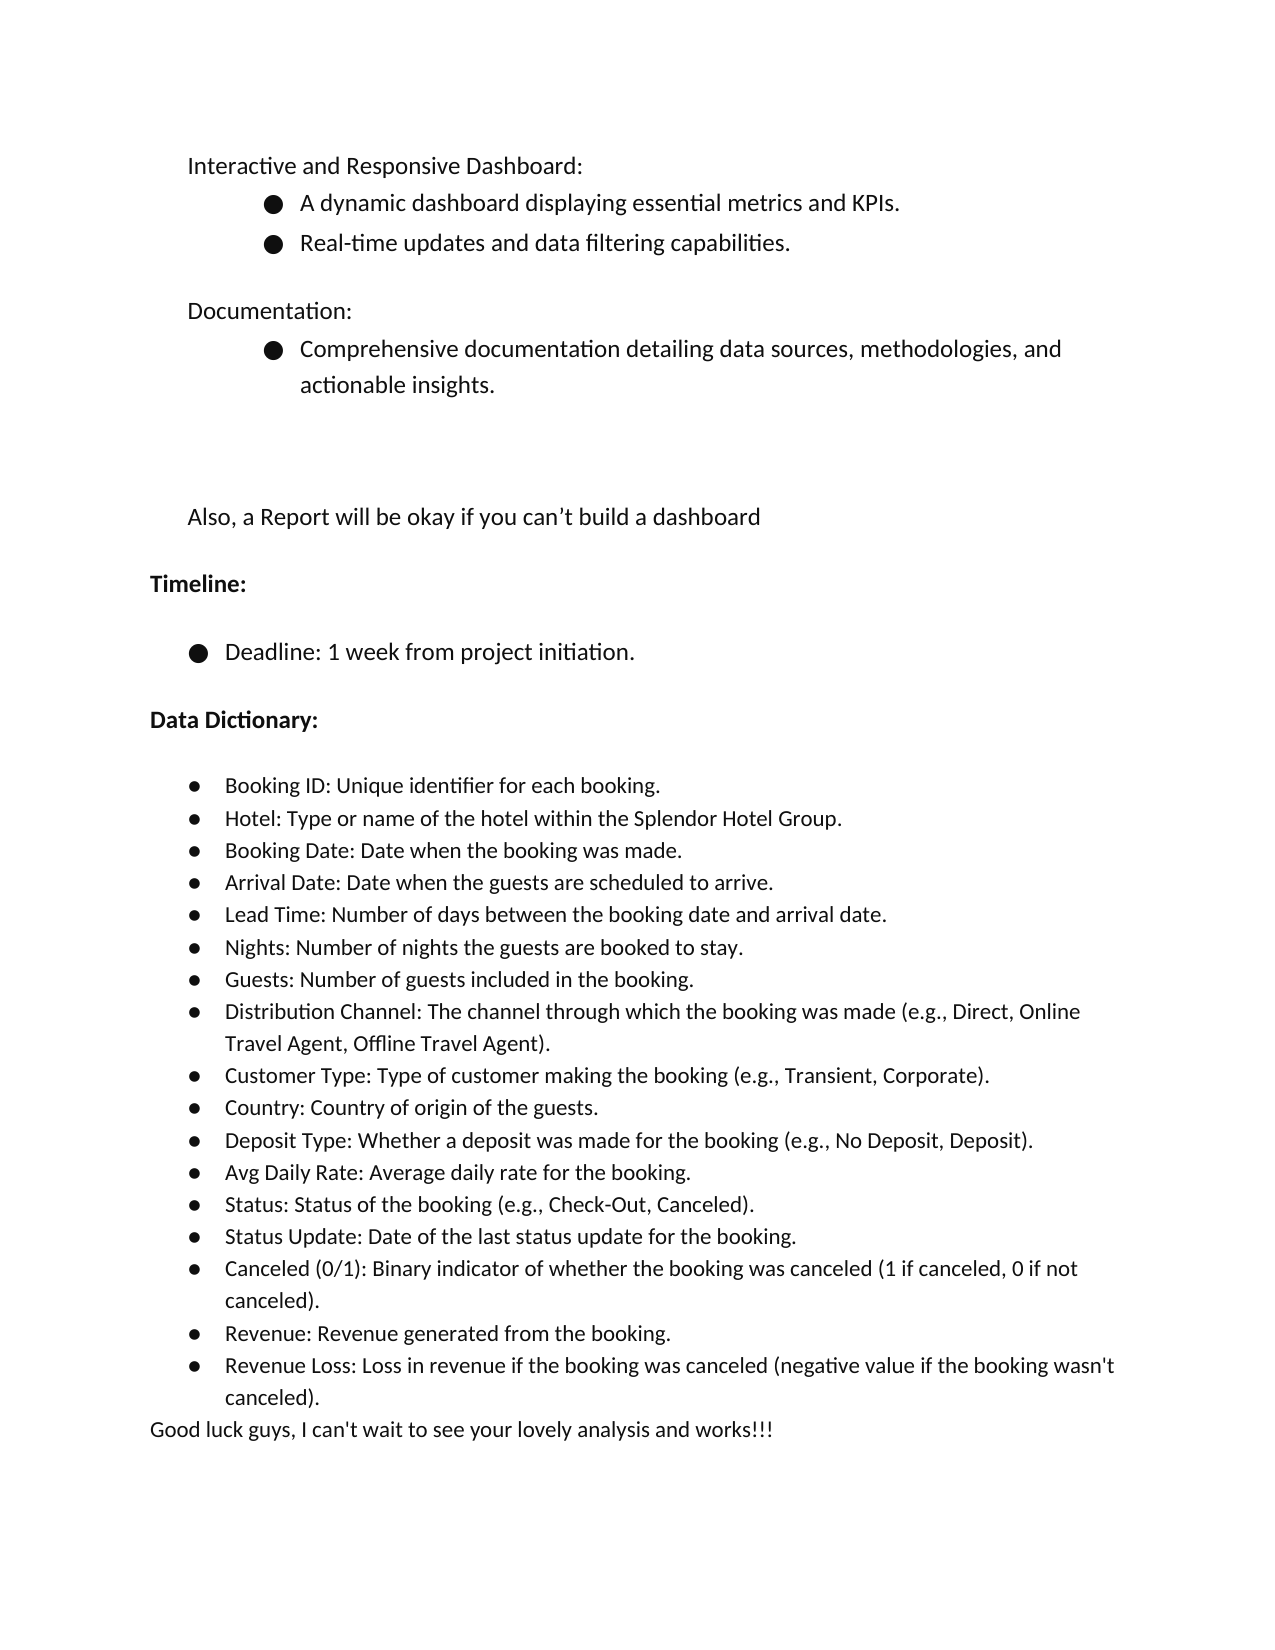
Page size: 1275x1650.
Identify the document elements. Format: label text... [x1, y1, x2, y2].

list Booking ID: Unique identifier for each booking. [187, 772, 1125, 800]
list Lead Time: Number of days between the booking date and arrival date. [187, 900, 1125, 928]
list Distribution Channel: The channel through which the booking was made (e.g., Direct, Online Travel Agent, Offline Travel Agent). [187, 997, 1125, 1057]
list A dynamic dashboard displaying essential metrics and KPIs. [262, 185, 1125, 219]
list Booking Date: Date when the booking was made. [187, 836, 1125, 864]
list Country: Country of origin of the guests. [187, 1093, 1125, 1122]
list Nights: Number of nights the guests are booked to stay. [187, 933, 1125, 961]
list Revenue Loss: Loss in revenue if the booking was canceled (negative value if the booking wasn't canceled). [187, 1351, 1125, 1411]
list Documentation: [187, 296, 1125, 326]
list Comprehensive documentation detailing data sources, methodologies, and actionable insights. [262, 331, 1125, 399]
list Interactive and Responsive Dashboard: [187, 150, 1125, 181]
text Data Dictionary: [150, 704, 1125, 735]
list Revenue: Revenue generated from the booking. [187, 1319, 1125, 1347]
list Deposit Type: Whether a deposit was made for the booking (e.g., No Deposit, Deposit). [187, 1126, 1125, 1154]
list Canceled (0/1): Binary indicator of whether the booking was canceled (1 if canceled, 0 if not canceled). [187, 1254, 1125, 1315]
list Deadline: 1 week from project initiation. [187, 634, 1125, 668]
text Good luck guys, I can't wait to see your lovely analysis and works!!! [150, 1415, 1125, 1443]
list Arrival Date: Date when the guests are scheduled to arrive. [187, 868, 1125, 896]
list Status: Status of the booking (e.g., Check-Out, Canceled). [187, 1190, 1125, 1218]
list Hotel: Type or name of the hotel within the Splendor Hotel Group. [187, 804, 1125, 832]
list Status Update: Date of the last status update for the booking. [187, 1222, 1125, 1250]
list Customer Type: Type of customer making the booking (e.g., Transient, Corporate). [187, 1061, 1125, 1089]
text Timeline: [150, 568, 1125, 598]
list Real-time updates and data filtering capabilities. [262, 224, 1125, 258]
list Also, a Report will be okay if you can’t build a dashboard [187, 502, 1125, 532]
list Avg Daily Rate: Average daily rate for the booking. [187, 1158, 1125, 1186]
list Guests: Number of guests included in the booking. [187, 965, 1125, 993]
